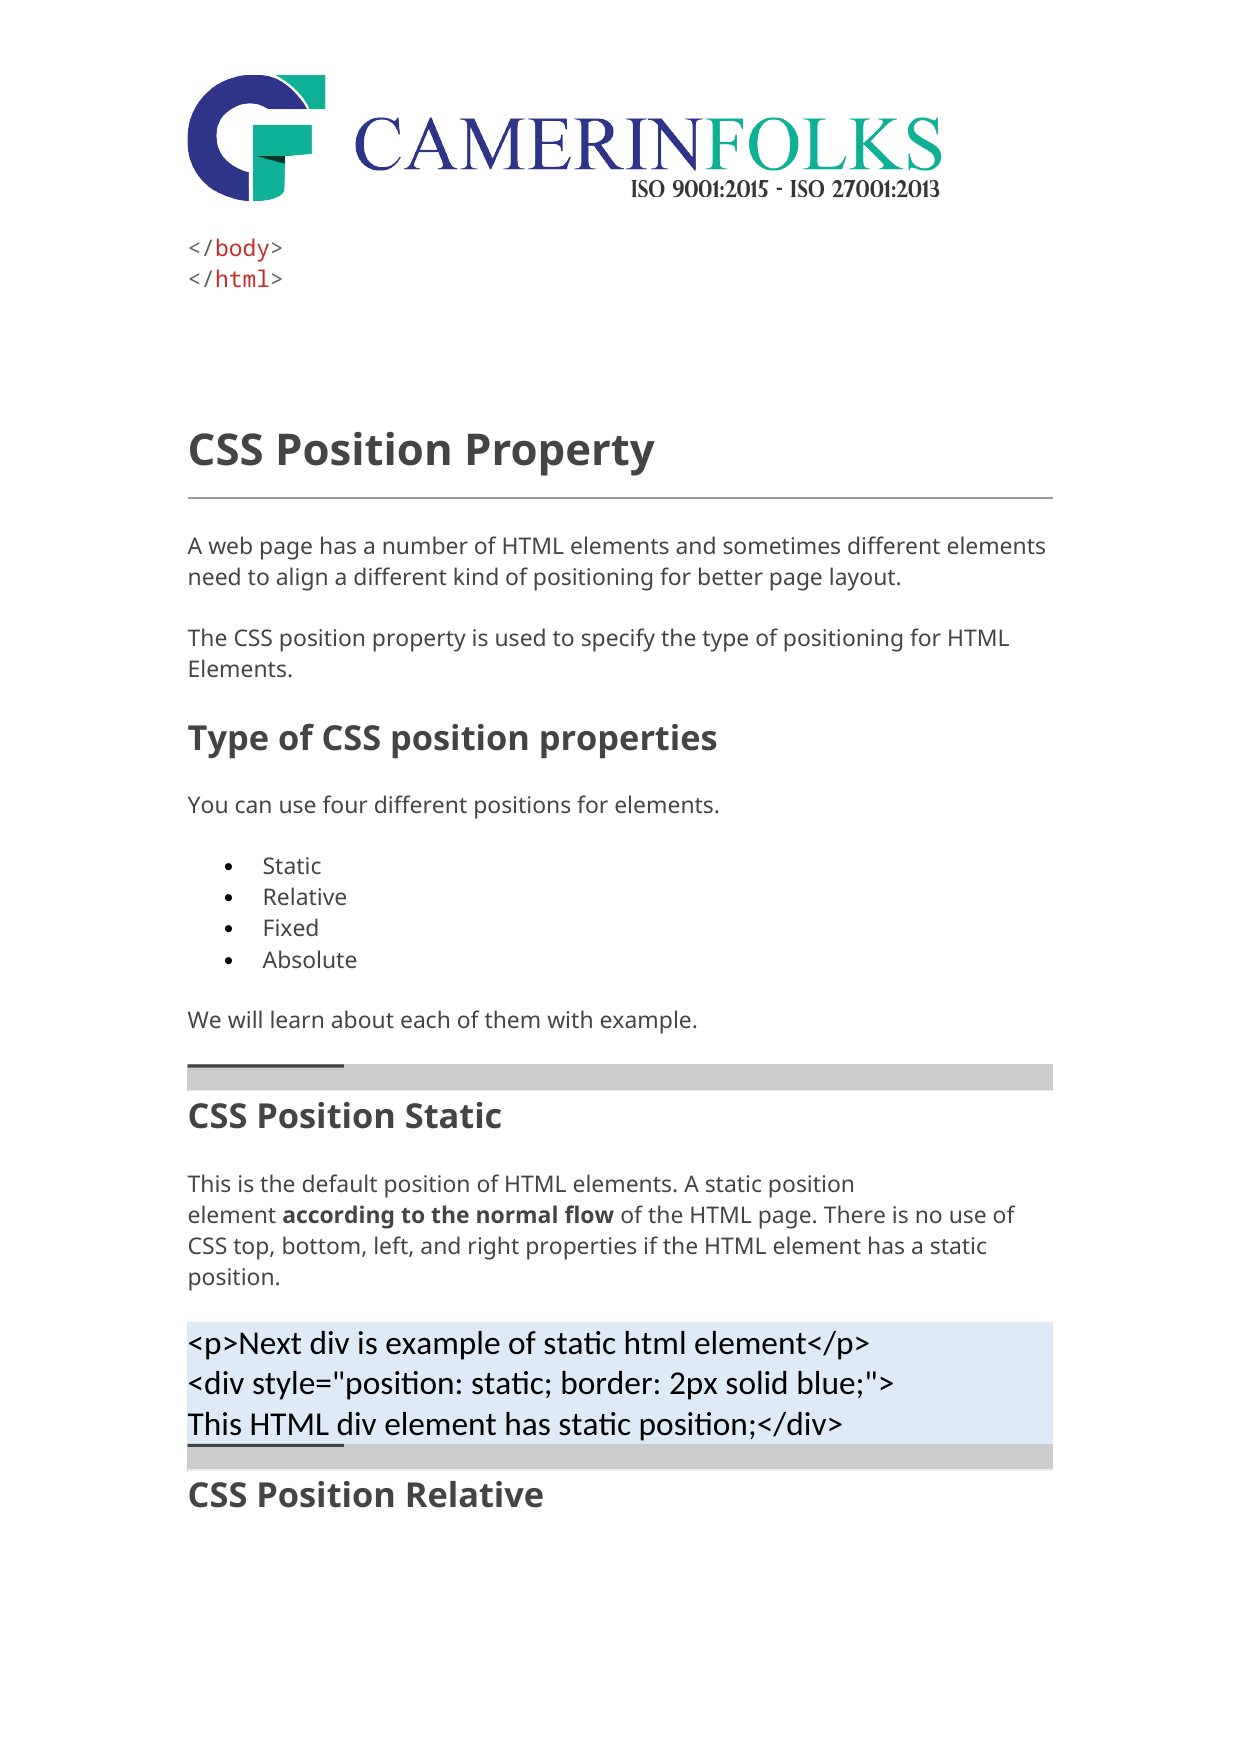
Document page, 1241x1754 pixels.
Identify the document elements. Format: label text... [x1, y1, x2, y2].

picture [187, 75, 945, 201]
subtitle CSS Position Static [187, 1091, 1053, 1138]
list Absolute [225, 944, 1053, 975]
list Fixed [225, 912, 1053, 944]
subtitle Type of CSS position properties [187, 713, 1053, 760]
text We will learn about each of them with example. [187, 1004, 1053, 1035]
text You can use four different positions for elements. [187, 789, 1053, 821]
subtitle CSS Position Property [187, 419, 1053, 499]
subtitle CSS Position Relative [187, 1471, 1053, 1518]
text A web page has a number of HTML elements and sometimes different elements need to align a different kind of positioning for better page layout. [187, 530, 1053, 593]
list Static [225, 850, 1053, 881]
text This is the default position of HTML elements. A static position element according to the normal flow of the HTML page. There is no use of CSS top, bottom, left, and right properties if the HTML element has a static position. [187, 1167, 1053, 1292]
text </html> [187, 263, 1053, 294]
text <div style="position: static; border: 2px solid blue;"> [187, 1362, 1053, 1403]
text </body> [187, 231, 1053, 263]
text The CSS position property is used to specify the type of positioning for HTML Elements. [187, 622, 1053, 684]
text <p>Next div is example of static html element</p> [187, 1322, 1053, 1362]
list Relative [225, 881, 1053, 912]
text This HTML div element has static position;</div> [187, 1403, 1053, 1444]
